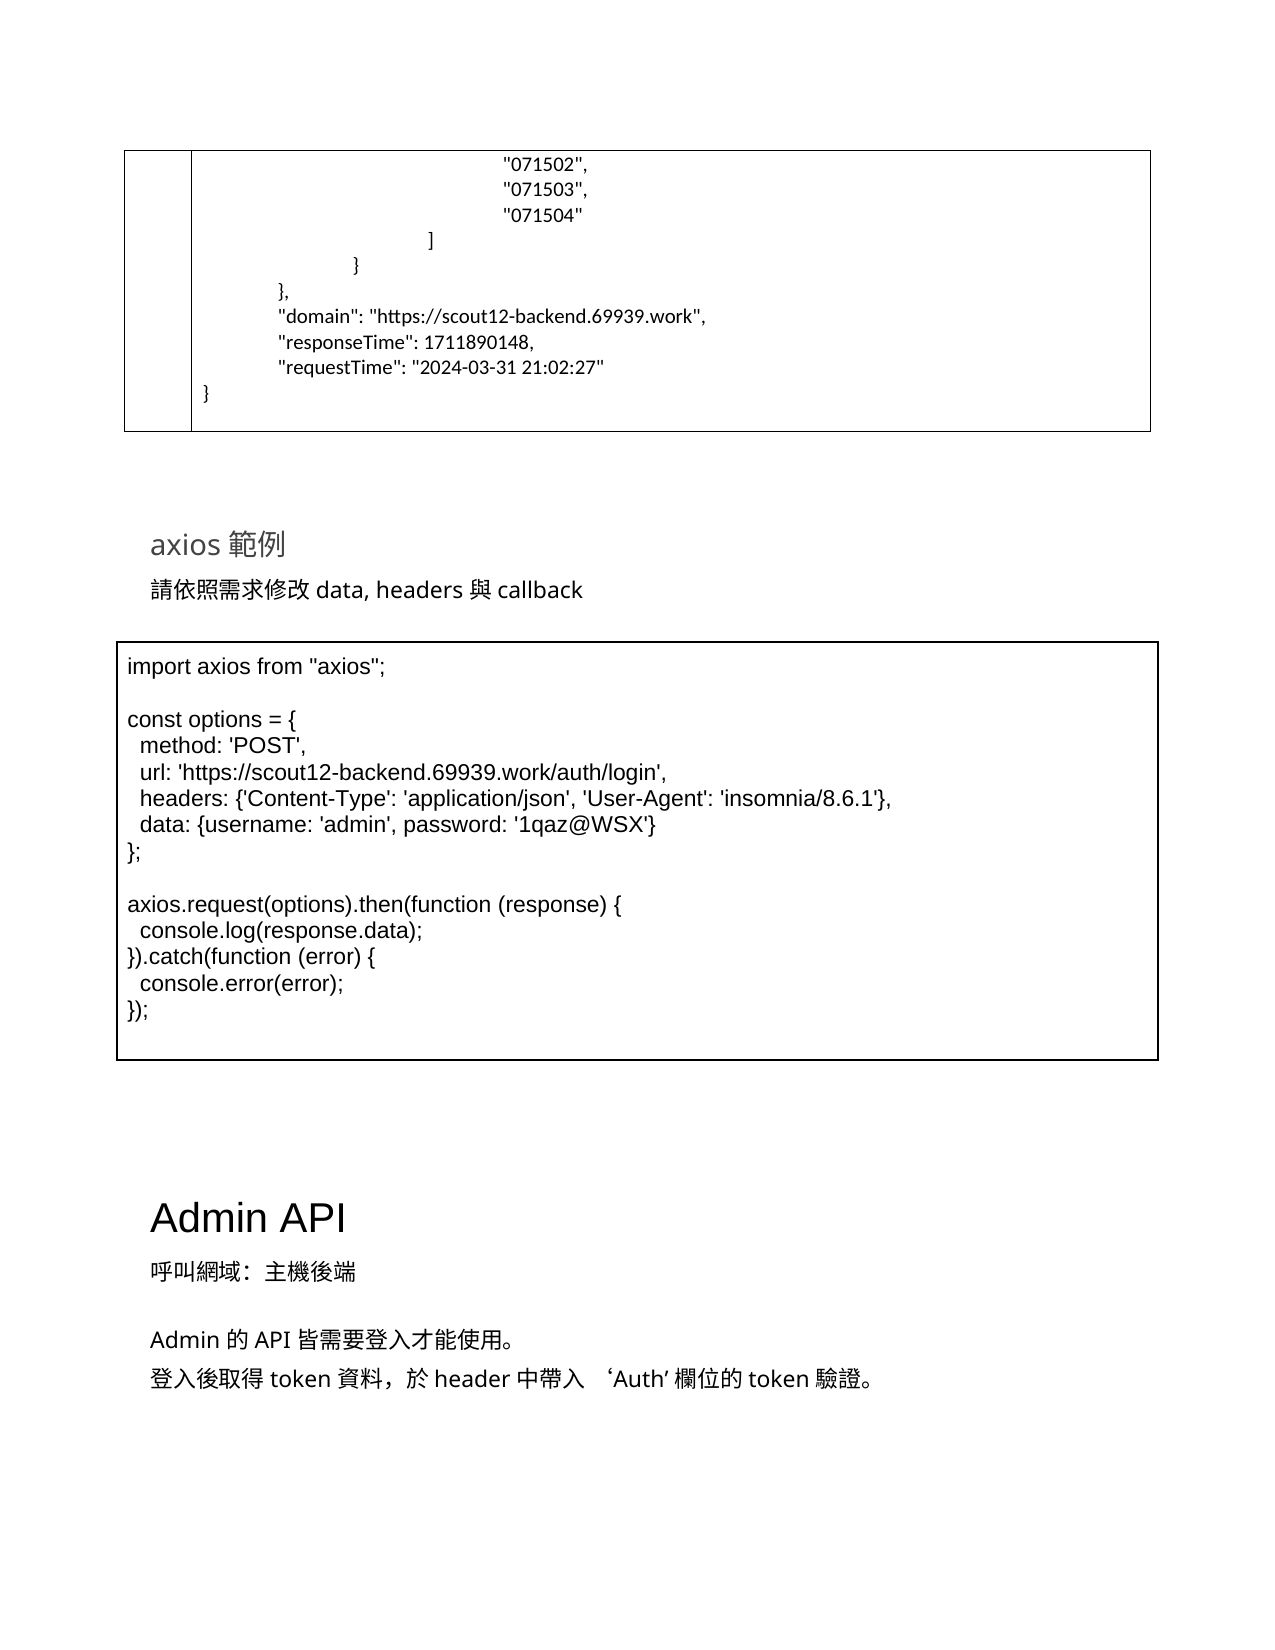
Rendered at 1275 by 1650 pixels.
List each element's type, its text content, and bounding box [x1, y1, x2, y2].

text Admin 的 API 皆需要登入才能使用。 [150, 1322, 1125, 1356]
text 呼叫網域：主機後端 [150, 1254, 1125, 1287]
table_header import axios from "axios"; const options = { method: 'POST', url: 'https://scout12-backend.69939.work/auth/login', headers: {'Content-Type': 'application/json', 'User-Agent': 'insomnia/8.6.1'}, data: {username: 'admin', password: '1qaz@WSX'} }; axios.request(options).then(function (response) { console.log(response.data); }).catch(function (error) { console.error(error); }); [118, 643, 1157, 1059]
text 請依照需求修改 data, headers 與 callback [150, 572, 1125, 606]
subtitle Admin API [150, 1193, 1125, 1241]
subtitle axios 範例 [150, 522, 1125, 564]
text 登入後取得 token 資料，於 header 中帶入 ‘Auth’ 欄位的 token 驗證。 [150, 1361, 1125, 1394]
